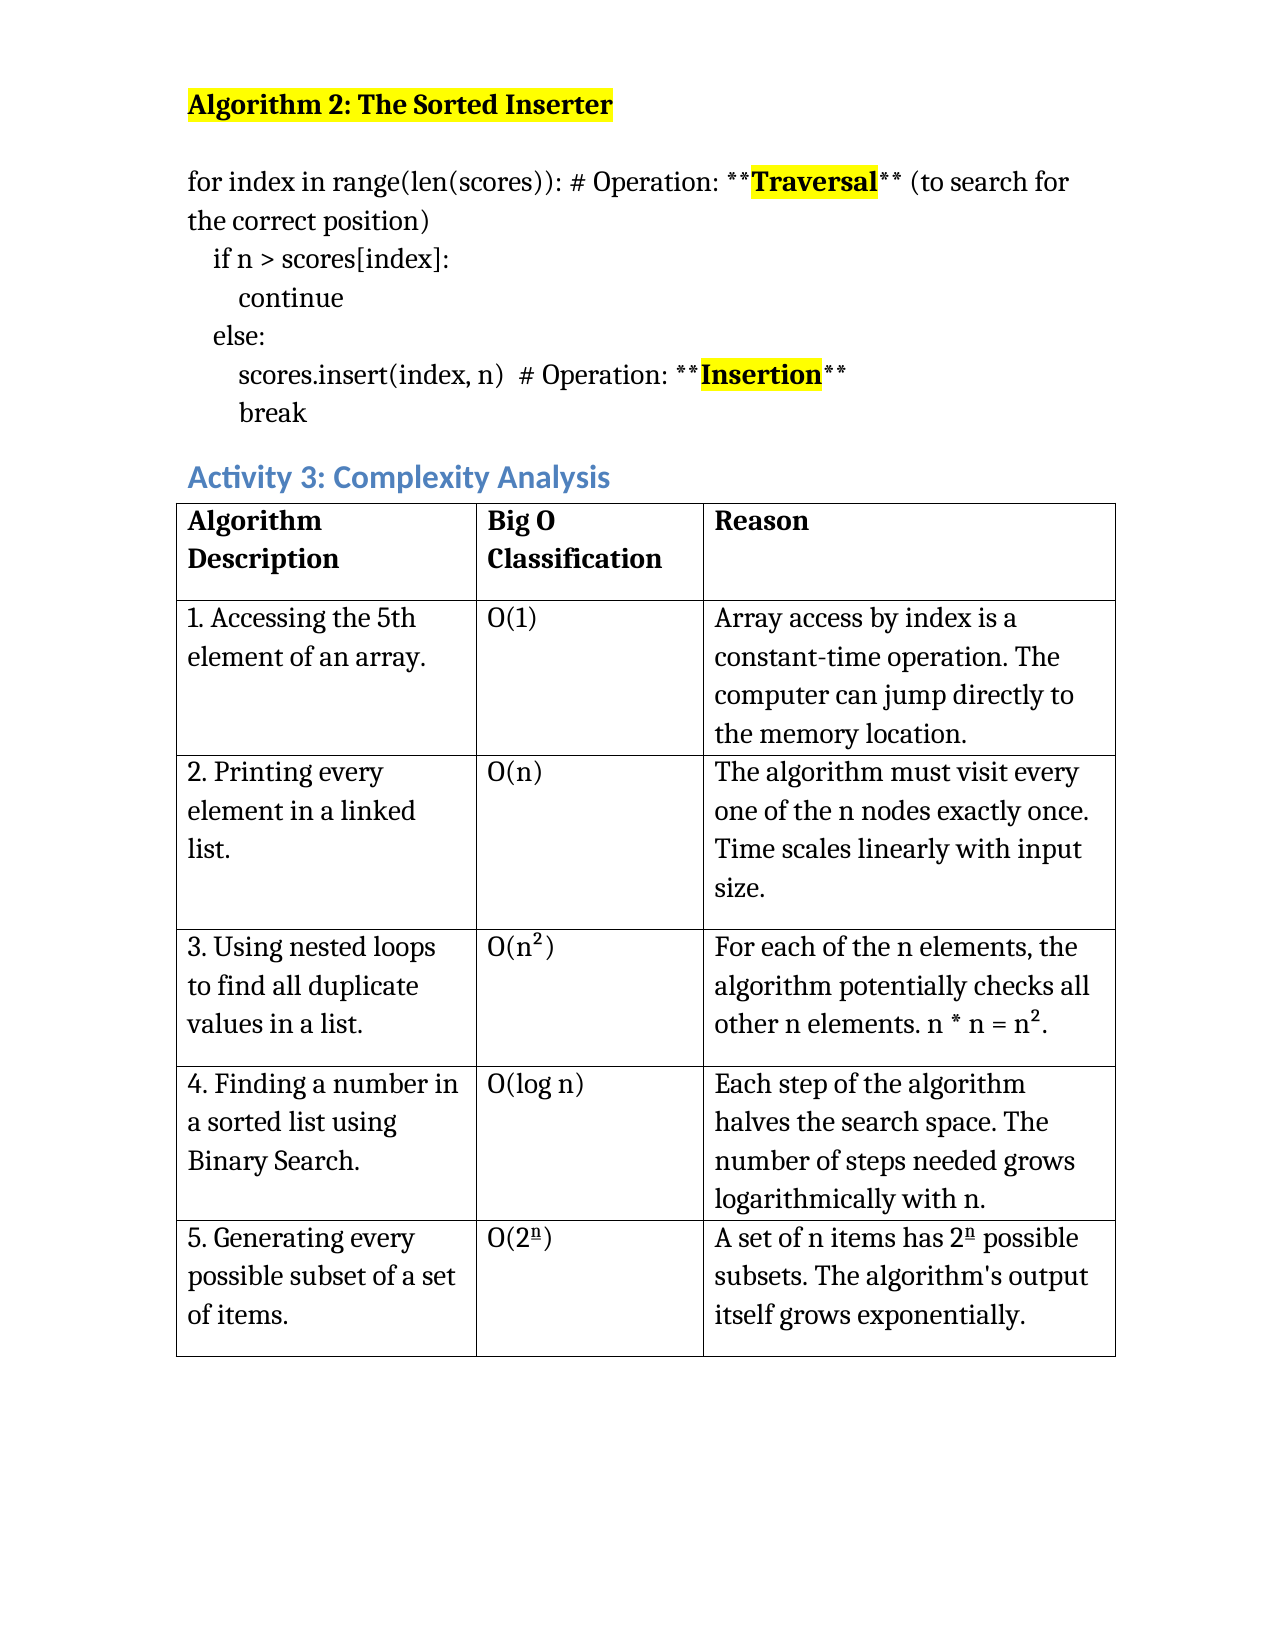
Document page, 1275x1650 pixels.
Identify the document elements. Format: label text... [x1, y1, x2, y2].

table_cell Array access by index is a constant-time operation. The computer can jump directly to the memory location. [704, 601, 1115, 754]
table_cell 1. Accessing the 5th element of an array. [177, 601, 476, 754]
table_cell 2. Printing every element in a linked list. [177, 756, 476, 929]
table_cell The algorithm must visit every one of the n nodes exactly once. Time scales linearly with input size. [704, 756, 1115, 929]
subtitle Activity 3: Complexity Analysis [187, 456, 1087, 497]
table_cell O(n) [477, 756, 703, 929]
table_cell O(1) [477, 601, 703, 754]
table_cell 4. Finding a number in a sorted list using Binary Search. [177, 1067, 476, 1220]
table_header Big O Classification [477, 504, 703, 600]
table_cell 3. Using nested loops to find all duplicate values in a list. [177, 930, 476, 1066]
table_cell O(n²) [477, 930, 703, 1066]
table_cell Each step of the algorithm halves the search space. The number of steps needed grows logarithmically with n. [704, 1067, 1115, 1220]
table_cell For each of the n elements, the algorithm potentially checks all other n elements. n * n = n². [704, 930, 1115, 1066]
table_header Algorithm Description [177, 504, 476, 600]
table_cell O(log n) [477, 1067, 703, 1220]
table_cell A set of n items has 2ⁿ possible subsets. The algorithm's output itself grows exponentially. [704, 1221, 1115, 1356]
text Algorithm 2: The Sorted Inserter for index in range(len(scores)): # Operation: **Traversal** (to search for the correct position) if n > scores[index]: continue else: scores.insert(index, n) # Operation: **Insertion** break [187, 88, 1087, 430]
table_cell O(2ⁿ) [477, 1221, 703, 1356]
table_header Reason [704, 504, 1115, 600]
table_cell 5. Generating every possible subset of a set of items. [177, 1221, 476, 1356]
